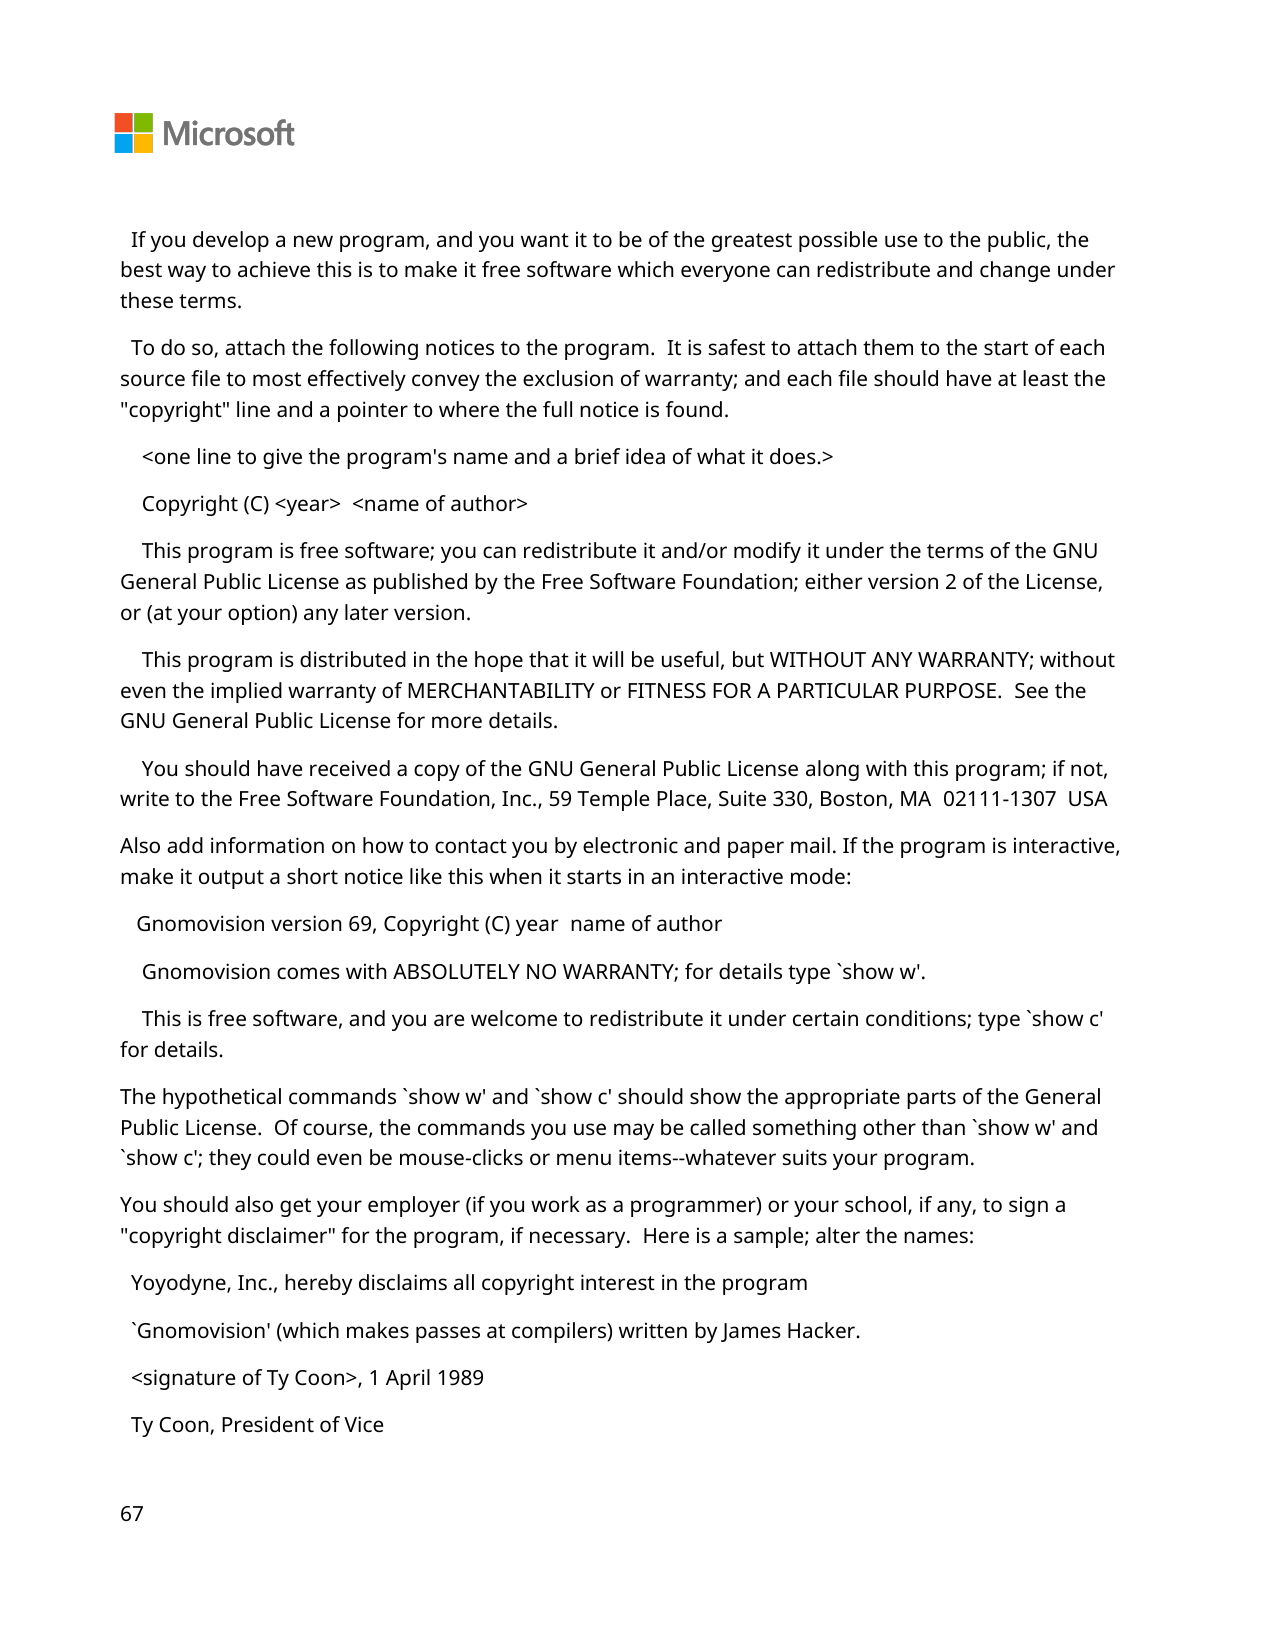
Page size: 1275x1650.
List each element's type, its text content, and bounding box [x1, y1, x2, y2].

text <signature of Ty Coon>, 1 April 1989 [120, 1363, 1125, 1392]
text This program is free software; you can redistribute it and/or modify it under the terms of the GNU General Public License as published by the Free Software Foundation; either version 2 of the License, or (at your option) any later version. [120, 537, 1125, 626]
text Gnomovision comes with ABSOLUTELY NO WARRANTY; for details type `show w'. [120, 957, 1125, 985]
text Also add information on how to contact you by electronic and paper mail. If the program is interactive, make it output a short notice like this when it starts in an interactive mode: [120, 832, 1125, 891]
text Ty Coon, President of Vice [120, 1410, 1125, 1439]
text You should have received a copy of the GNU General Public License along with this program; if not, write to the Free Software Foundation, Inc., 59 Temple Place, Suite 330, Boston, MA 02111-1307 USA [120, 754, 1125, 813]
text To do so, attach the following notices to the program. It is safest to attach them to the start of each source file to most effectively convey the exclusion of warranty; and each file should have at least the "copyright" line and a pointer to where the full notice is found. [120, 333, 1125, 423]
picture [114, 113, 295, 153]
text <one line to give the program's name and a brief idea of what it does.> [120, 442, 1125, 471]
text This is free software, and you are welcome to redistribute it under certain conditions; type `show c' for details. [120, 1004, 1125, 1063]
text `Gnomovision' (which makes passes at compilers) written by James Hacker. [120, 1316, 1125, 1344]
text If you develop a new program, and you want it to be of the greatest possible use to the public, the best way to achieve this is to make it free software which everyone can redistribute and change under these terms. [120, 225, 1125, 315]
text You should also get your employer (if you work as a programmer) or your school, if any, to sign a "copyright disclaimer" for the program, if necessary. Here is a sample; alter the names: [120, 1191, 1125, 1250]
text The hypothetical commands `show w' and `show c' should show the appropriate parts of the General Public License. Of course, the commands you use may be called something other than `show w' and `show c'; they could even be mouse-clicks or menu items--whatever suits your program. [120, 1082, 1125, 1172]
text This program is distributed in the hope that it will be useful, but WITHOUT ANY WARRANTY; without even the implied warranty of MERCHANTABILITY or FITNESS FOR A PARTICULAR PURPOSE. See the GNU General Public License for more details. [120, 645, 1125, 735]
text Yoyodyne, Inc., hereby disclaims all copyright interest in the program [120, 1268, 1125, 1297]
text Gnomovision version 69, Copyright (C) year name of author [120, 909, 1125, 938]
text Copyright (C) <year> <name of author> [120, 489, 1125, 518]
